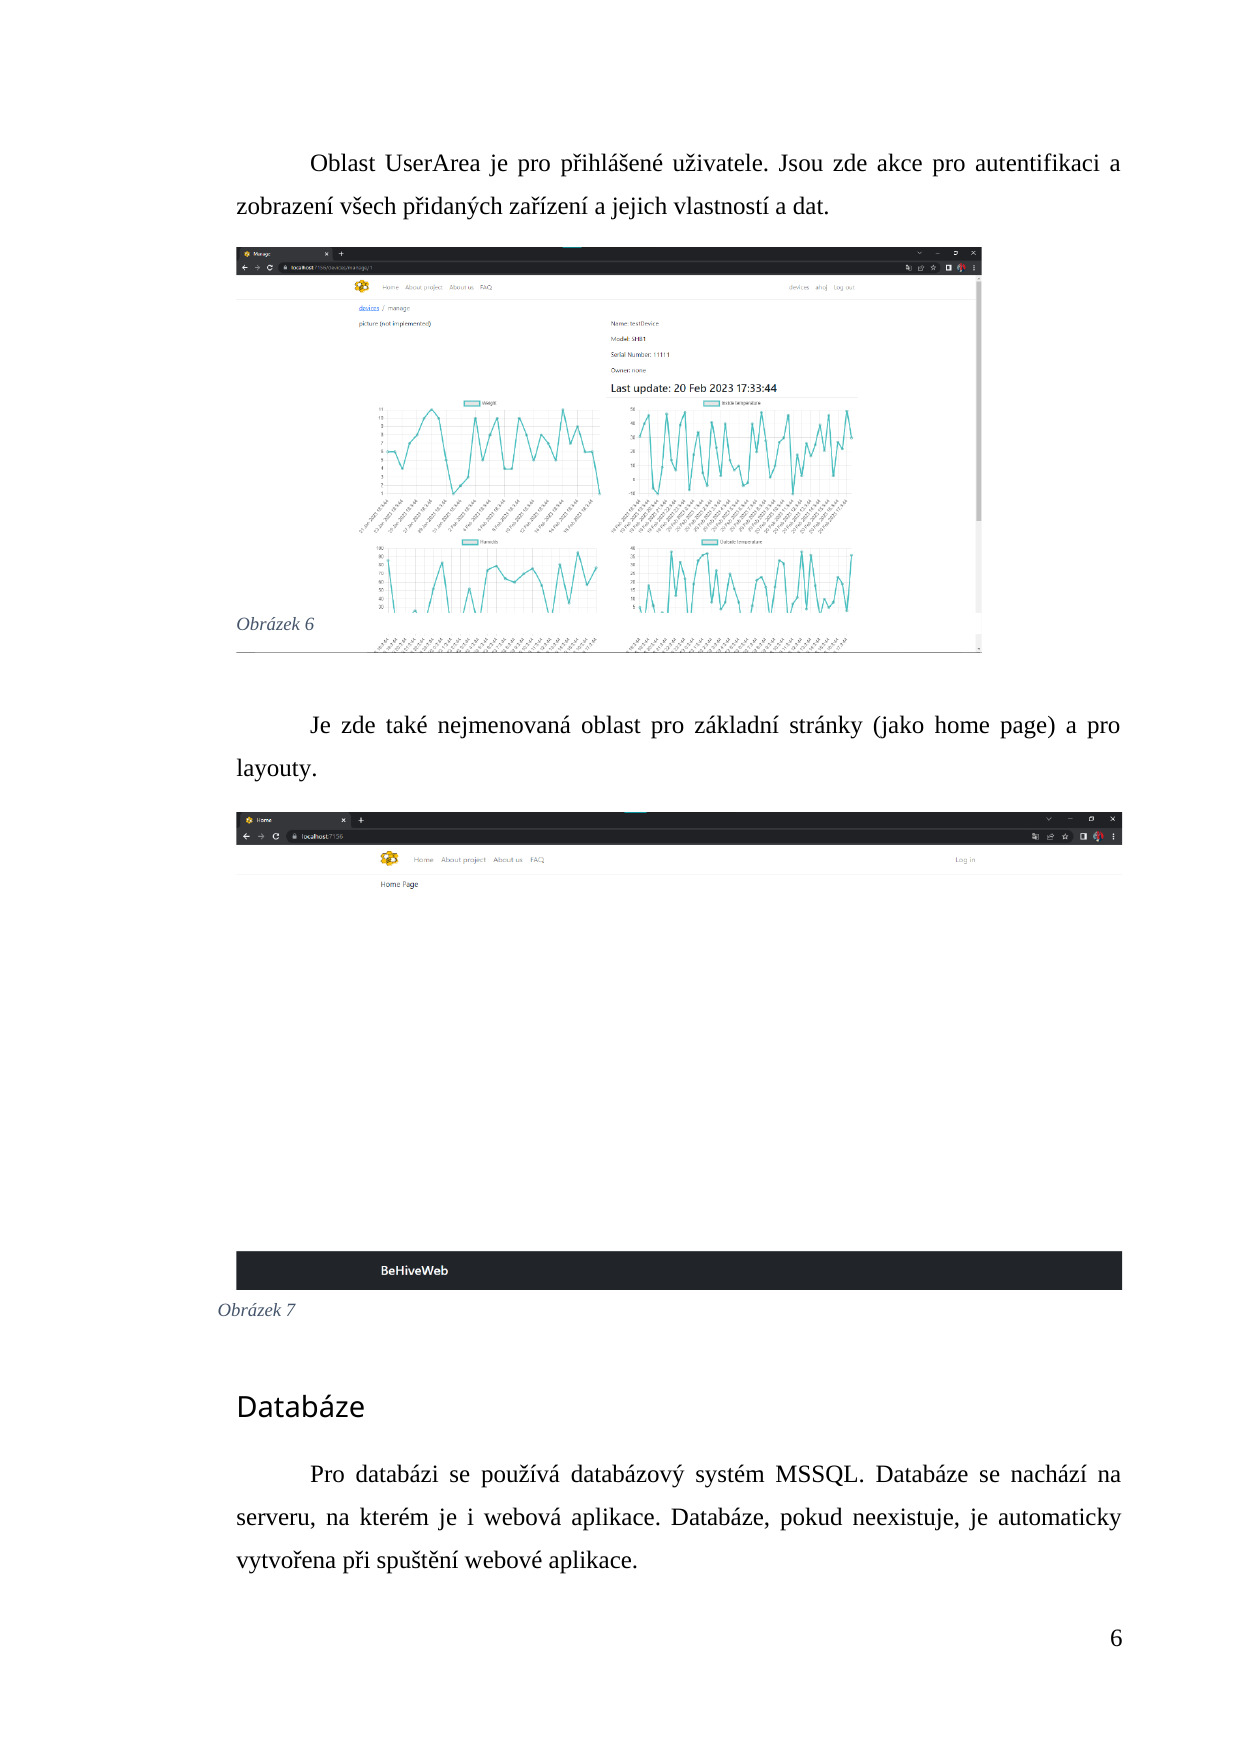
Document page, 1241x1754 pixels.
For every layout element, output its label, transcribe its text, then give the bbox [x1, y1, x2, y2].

picture [236, 635, 982, 653]
text Pro databázi se používá databázový systém MSSQL. Databáze se nachází na serveru, na kterém je i webová aplikace. Databáze, pokud neexistuje, je automaticky vytvořena při spuštění webové aplikace. [236, 1459, 1122, 1574]
text Oblast UserArea je pro přihlášené uživatele. Jsou zde akce pro autentifikaci a zobrazení všech přidaných zařízení a jejich vlastností a dat. [236, 148, 1122, 219]
picture [236, 247, 982, 612]
subtitle Databáze [236, 1387, 1122, 1426]
picture [236, 812, 1123, 1290]
text Je zde také nejmenovaná oblast pro základní stránky (jako home page) a pro layouty. [236, 710, 1122, 782]
